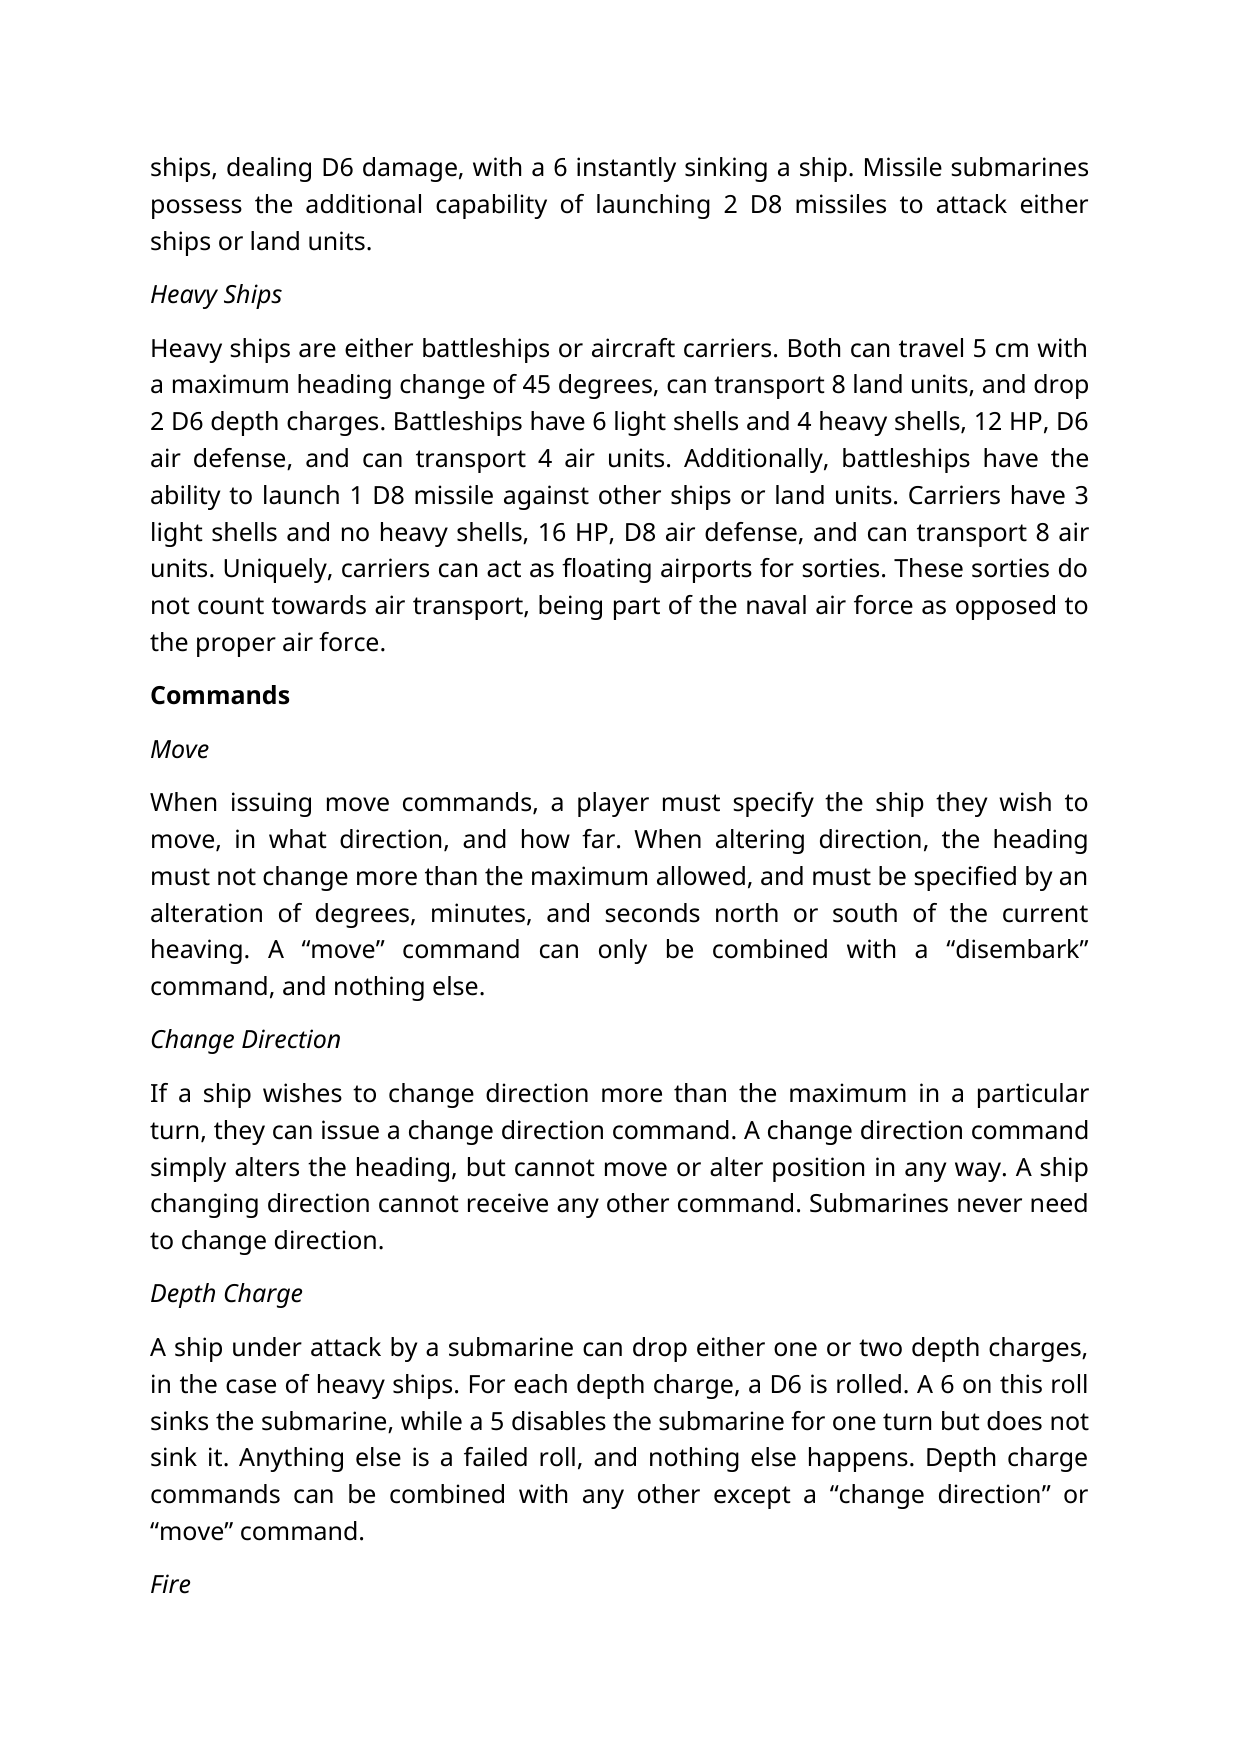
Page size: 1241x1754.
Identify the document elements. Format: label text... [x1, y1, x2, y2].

text Depth Charge [150, 1276, 1090, 1310]
text Heavy ships are either battleships or aircraft carriers. Both can travel 5 cm with a maximum heading change of 45 degrees, can transport 8 land units, and drop 2 D6 depth charges. Battleships have 6 light shells and 4 heavy shells, 12 HP, D6 air defense, and can transport 4 air units. Additionally, battleships have the ability to launch 1 D8 missile against other ships or land units. Carriers have 3 light shells and no heavy shells, 16 HP, D8 air defense, and can transport 8 air units. Uniquely, carriers can act as floating airports for sorties. These sorties do not count towards air transport, being part of the naval air force as opposed to the proper air force. [150, 330, 1090, 659]
text Move [150, 731, 1090, 766]
text If a ship wishes to change direction more than the maximum in a particular turn, they can issue a change direction command. A change direction command simply alters the heading, but cannot move or alter position in any way. A ship changing direction cannot receive any other command. Submarines never need to change direction. [150, 1076, 1090, 1257]
text Heavy Ships [150, 277, 1090, 311]
text Fire [150, 1567, 1090, 1601]
text When issuing move commands, a player must specify the ship they wish to move, in what direction, and how far. When altering direction, the heading must not change more than the maximum allowed, and must be specified by an alteration of degrees, minutes, and seconds north or south of the current heaving. A “move” command can only be combined with a “disembark” command, and nothing else. [150, 785, 1090, 1003]
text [150, 150, 1090, 258]
text Change Direction [150, 1022, 1090, 1056]
text A ship under attack by a submarine can drop either one or two depth charges, in the case of heavy ships. For each depth charge, a D6 is rolled. A 6 on this roll sinks the submarine, while a 5 disables the submarine for one turn but does not sink it. Anything else is a failed roll, and nothing else happens. Depth charge commands can be combined with any other except a “change direction” or “move” command. [150, 1329, 1090, 1547]
subtitle Commands [150, 678, 1090, 712]
